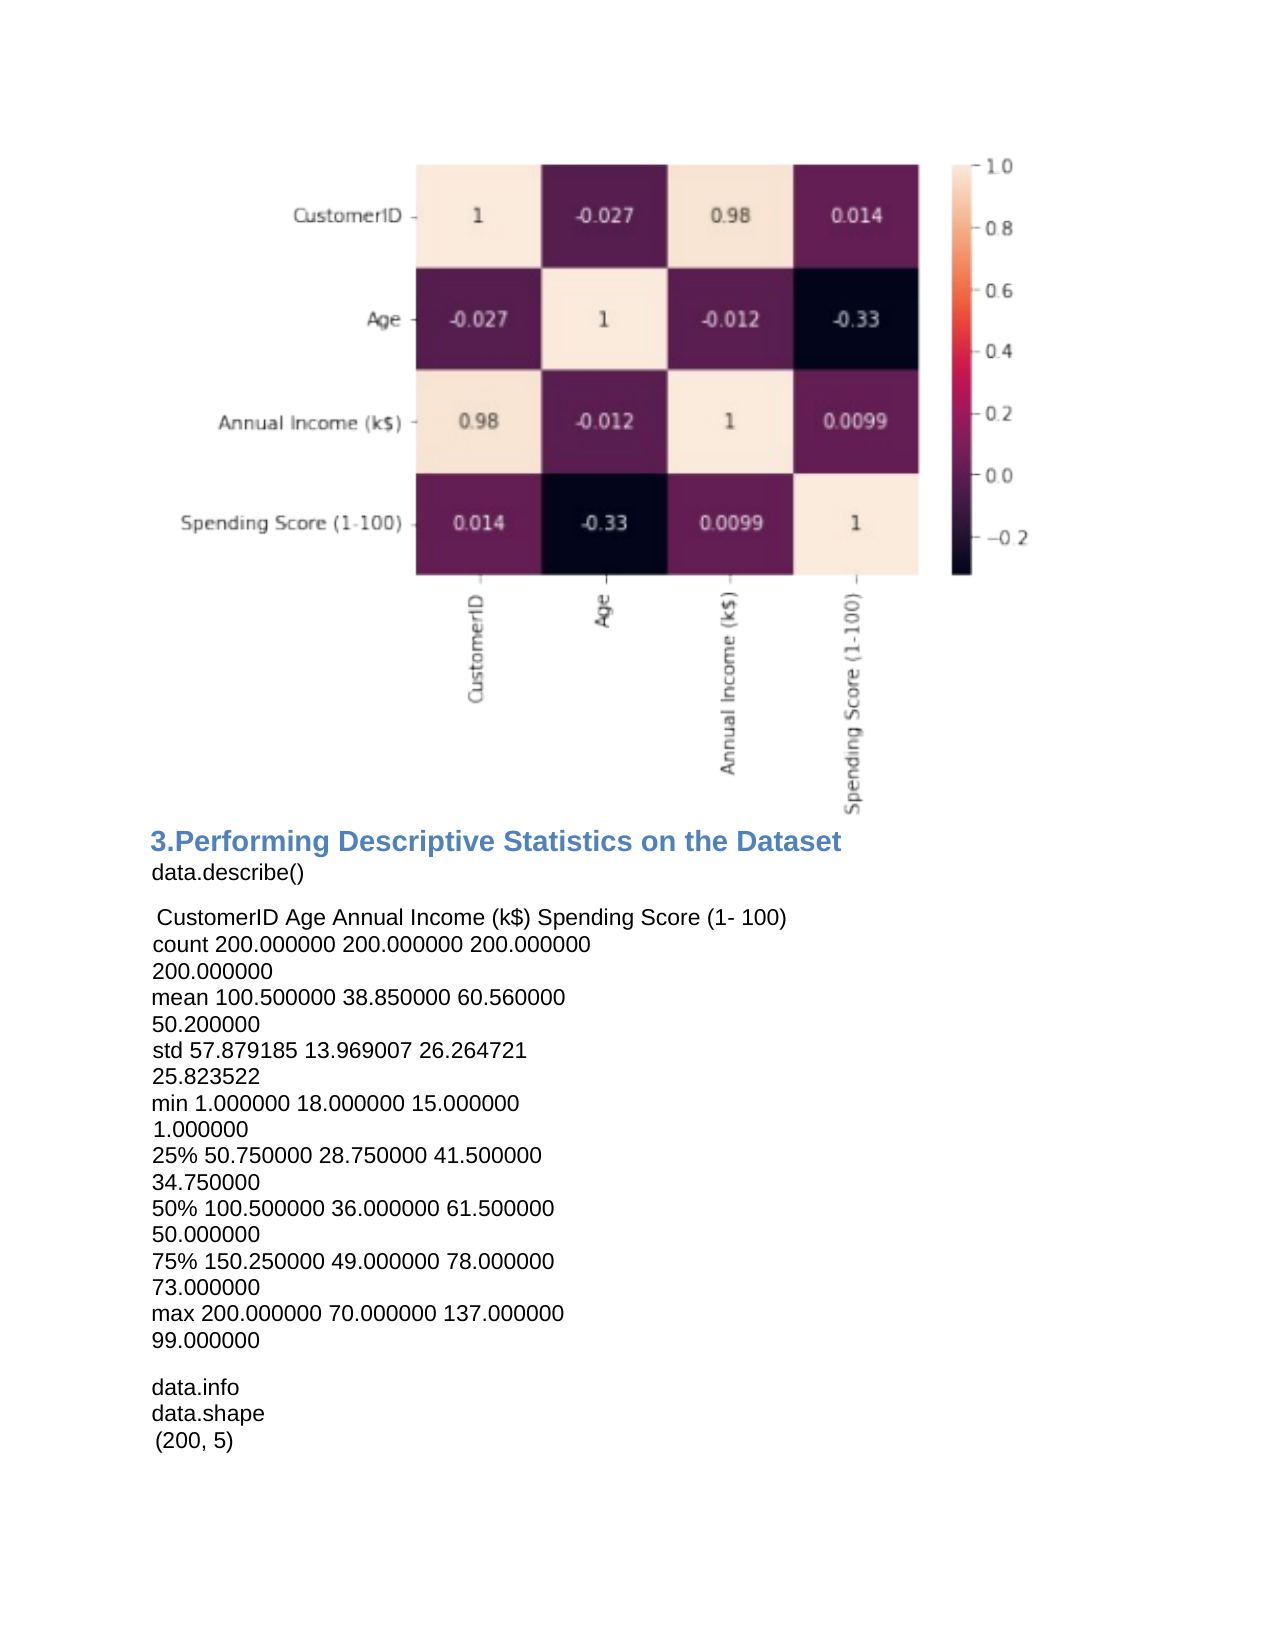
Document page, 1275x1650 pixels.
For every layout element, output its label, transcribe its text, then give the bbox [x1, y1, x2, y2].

text CustomerID Age Annual Income (k$) Spending Score (1- 100) [150, 906, 1102, 931]
text data.shape [151, 1400, 1116, 1427]
text 25.823522 [152, 1063, 1116, 1089]
text max 200.000000 70.000000 137.000000 [151, 1300, 1116, 1327]
text 1.000000 [153, 1116, 1116, 1142]
picture [168, 148, 1044, 825]
text count 200.000000 200.000000 200.000000 [152, 931, 1116, 958]
text 99.000000 [151, 1327, 1116, 1353]
text 50.000000 [152, 1221, 1116, 1248]
text 73.000000 [152, 1274, 1116, 1300]
text 3.Performing Descriptive Statistics on the Dataset [150, 824, 1116, 858]
text std 57.879185 13.969007 26.264721 [152, 1037, 1116, 1063]
text (200, 5) [155, 1427, 1116, 1453]
text 25% 50.750000 28.750000 41.500000 [152, 1142, 1116, 1169]
text min 1.000000 18.000000 15.000000 [151, 1089, 1116, 1116]
text 50.200000 [152, 1011, 1116, 1037]
text data.info [151, 1374, 1116, 1400]
text data.describe() [151, 858, 1116, 885]
text 50% 100.500000 36.000000 61.500000 [152, 1195, 1116, 1221]
text mean 100.500000 38.850000 60.560000 [151, 984, 1116, 1011]
text 75% 150.250000 49.000000 78.000000 [152, 1248, 1116, 1274]
text 200.000000 [152, 958, 1116, 984]
text 34.750000 [152, 1169, 1116, 1195]
